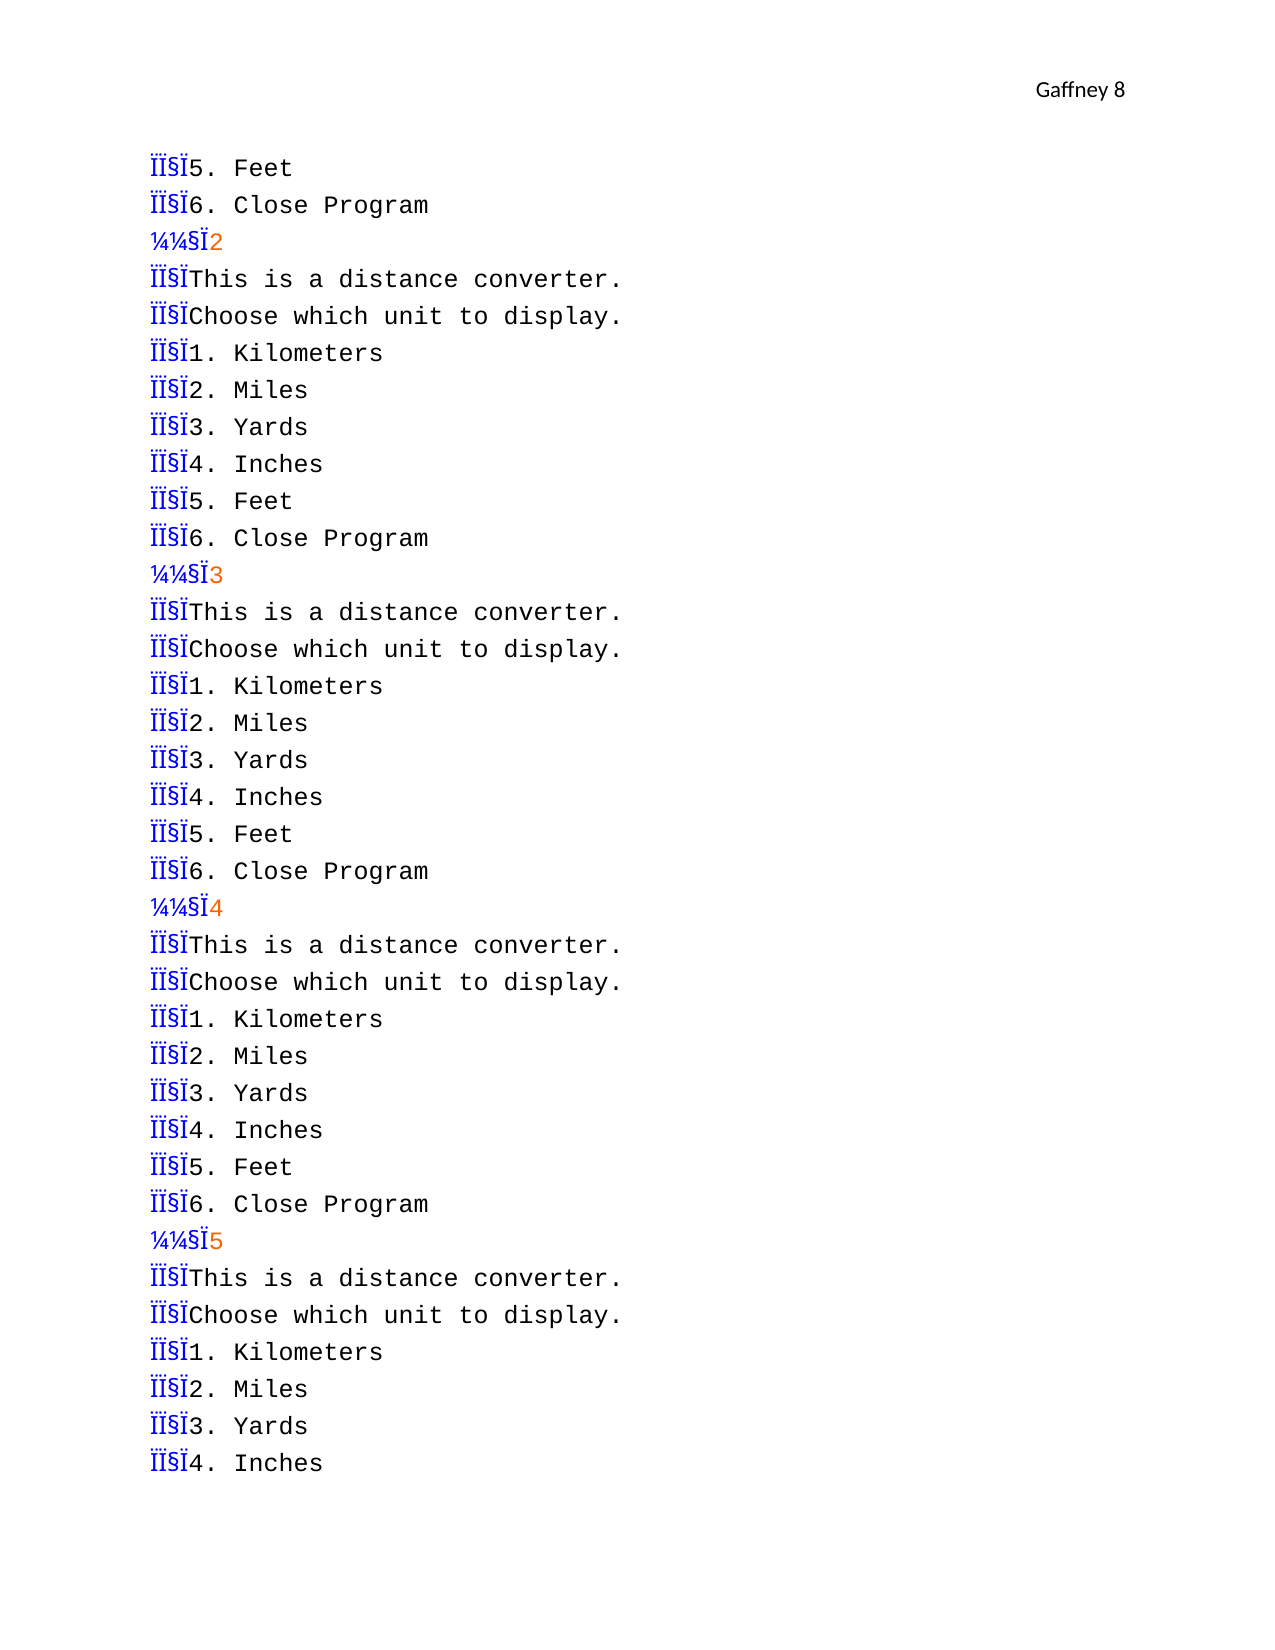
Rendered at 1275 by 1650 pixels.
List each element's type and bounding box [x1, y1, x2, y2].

text [150, 150, 1125, 1478]
